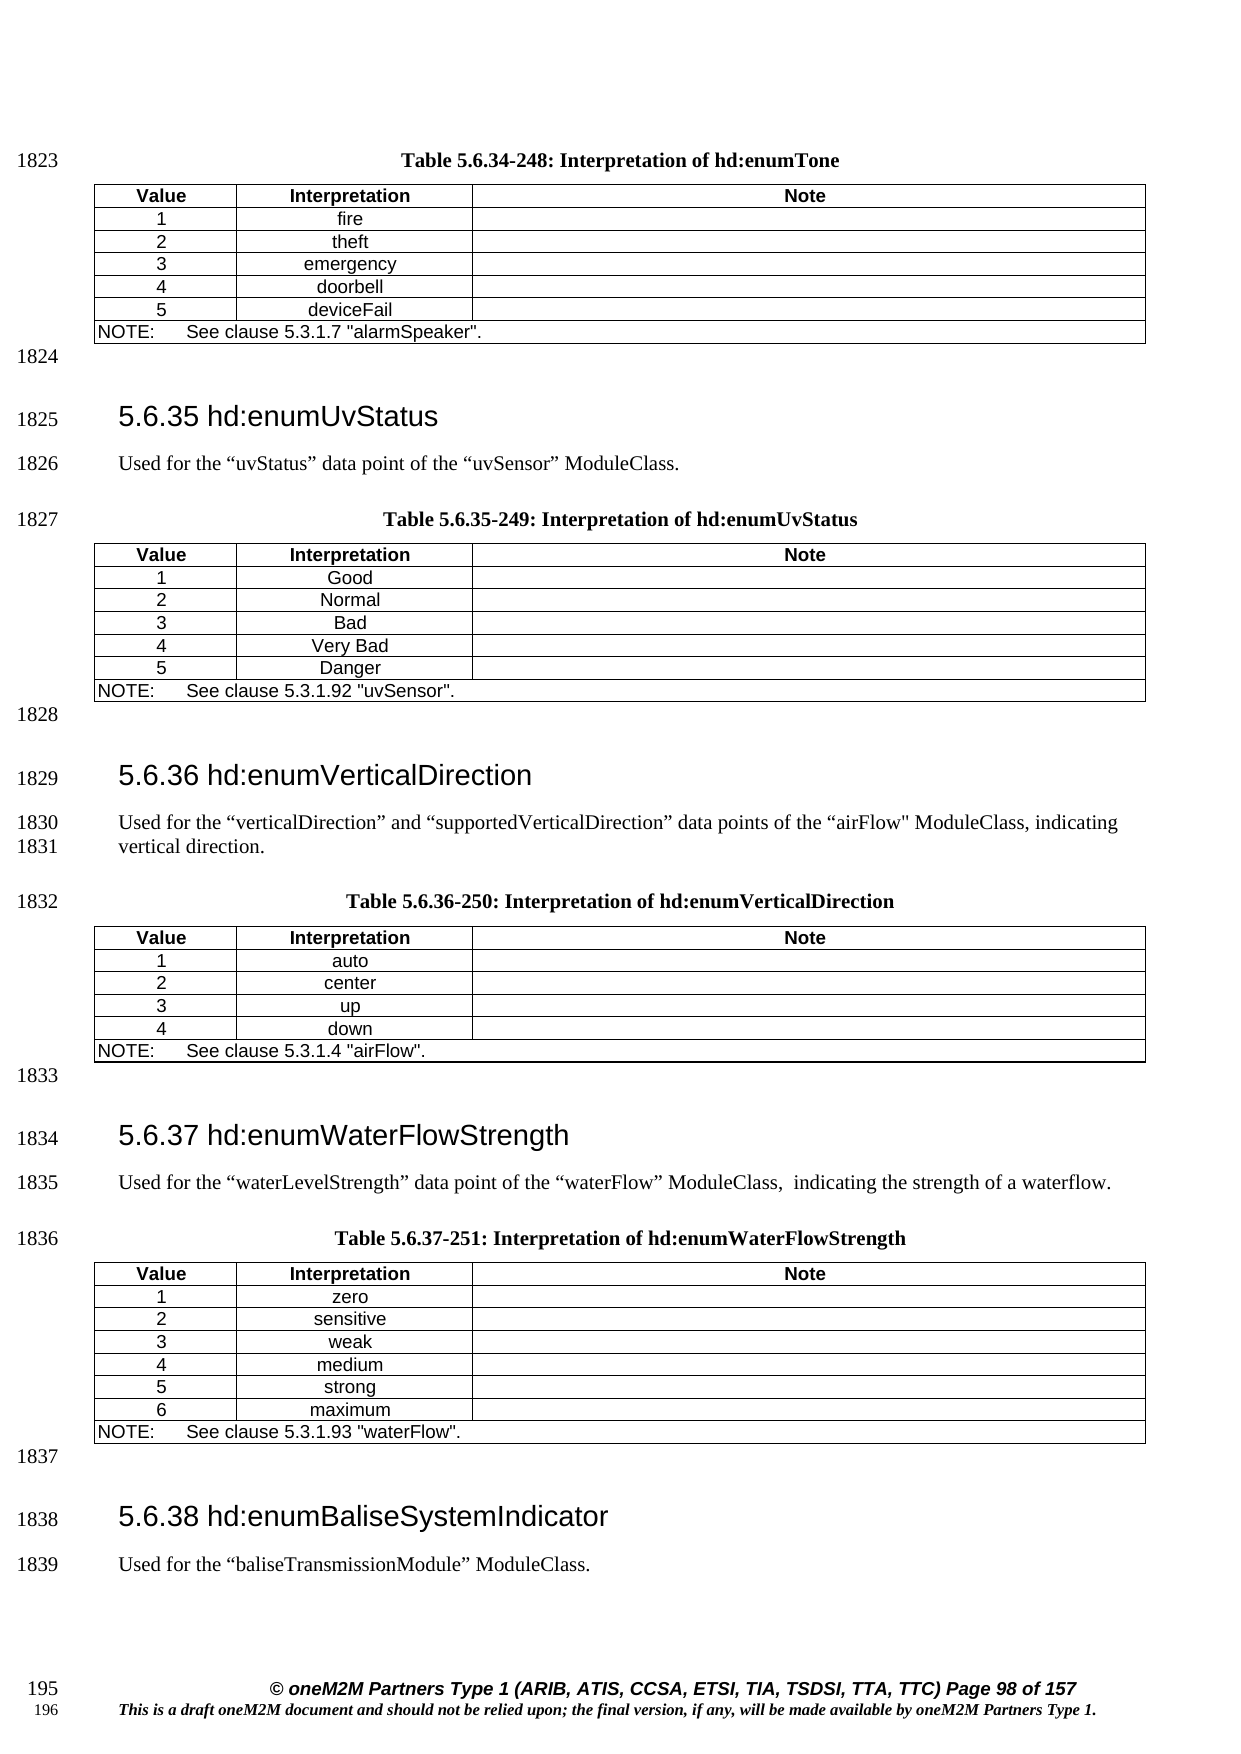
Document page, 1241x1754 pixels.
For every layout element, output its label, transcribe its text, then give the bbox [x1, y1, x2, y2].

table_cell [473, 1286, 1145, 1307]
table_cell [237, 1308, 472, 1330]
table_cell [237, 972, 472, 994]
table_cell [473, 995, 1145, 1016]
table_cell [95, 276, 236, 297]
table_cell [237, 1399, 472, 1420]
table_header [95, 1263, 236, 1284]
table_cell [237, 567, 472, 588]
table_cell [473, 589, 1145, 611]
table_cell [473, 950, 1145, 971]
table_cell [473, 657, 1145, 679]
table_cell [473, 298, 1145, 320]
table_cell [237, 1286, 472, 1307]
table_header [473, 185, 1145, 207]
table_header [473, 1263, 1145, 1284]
text Used for the “uvStatus” data point of the “uvSensor” ModuleClass. [118, 451, 1122, 475]
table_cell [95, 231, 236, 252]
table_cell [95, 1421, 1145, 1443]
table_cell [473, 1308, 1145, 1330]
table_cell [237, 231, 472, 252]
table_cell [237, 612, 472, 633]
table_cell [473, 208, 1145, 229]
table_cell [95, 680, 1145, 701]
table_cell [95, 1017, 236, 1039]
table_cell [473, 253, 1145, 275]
subtitle hd:enumVerticalDirection [118, 758, 1122, 791]
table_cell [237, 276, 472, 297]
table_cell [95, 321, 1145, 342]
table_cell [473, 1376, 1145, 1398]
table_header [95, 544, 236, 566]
text Used for the “waterLevelStrength” data point of the “waterFlow” ModuleClass, indicating the strength of a waterflow. [118, 1170, 1122, 1194]
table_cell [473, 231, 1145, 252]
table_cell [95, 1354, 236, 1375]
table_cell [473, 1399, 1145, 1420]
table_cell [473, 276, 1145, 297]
subtitle hd:enumWaterFlowStrength [118, 1118, 1122, 1151]
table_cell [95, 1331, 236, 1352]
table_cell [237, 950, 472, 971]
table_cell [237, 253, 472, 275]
text Table 5.6.36-1: Interpretation of hd:enumVerticalDirection [118, 889, 1122, 913]
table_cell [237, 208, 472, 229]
text Table 5.6.35-1: Interpretation of hd:enumUvStatus [118, 506, 1122, 531]
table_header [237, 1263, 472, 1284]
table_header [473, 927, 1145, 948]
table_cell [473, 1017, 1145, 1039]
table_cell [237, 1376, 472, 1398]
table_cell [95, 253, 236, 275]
text Table 5.6.37-1: Interpretation of hd:enumWaterFlowStrength [118, 1225, 1122, 1249]
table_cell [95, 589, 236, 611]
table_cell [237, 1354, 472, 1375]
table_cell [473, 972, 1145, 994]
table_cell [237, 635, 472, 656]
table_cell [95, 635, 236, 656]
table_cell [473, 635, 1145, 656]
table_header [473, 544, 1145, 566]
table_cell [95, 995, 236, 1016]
text Used for the “baliseTransmissionModule” ModuleClass. [118, 1551, 1122, 1576]
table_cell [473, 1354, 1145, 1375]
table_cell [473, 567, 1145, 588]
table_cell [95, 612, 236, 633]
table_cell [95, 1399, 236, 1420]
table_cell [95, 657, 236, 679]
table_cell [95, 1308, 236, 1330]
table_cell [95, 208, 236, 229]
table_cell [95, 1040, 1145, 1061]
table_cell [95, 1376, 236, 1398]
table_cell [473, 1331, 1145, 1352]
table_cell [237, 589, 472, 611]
subtitle hd:enumUvStatus [118, 399, 1122, 432]
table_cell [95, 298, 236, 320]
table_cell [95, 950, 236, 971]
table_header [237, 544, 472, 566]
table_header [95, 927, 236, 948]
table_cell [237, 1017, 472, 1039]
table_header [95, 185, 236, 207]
text Used for the “verticalDirection” and “supportedVerticalDirection” data points of the “airFlow" ModuleClass, indicating vertical direction. [118, 810, 1122, 858]
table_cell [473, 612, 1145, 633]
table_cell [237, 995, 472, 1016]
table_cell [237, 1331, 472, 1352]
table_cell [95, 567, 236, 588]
text Table 5.6.34-1: Interpretation of hd:enumTone [118, 148, 1122, 172]
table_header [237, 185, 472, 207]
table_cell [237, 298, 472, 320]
subtitle hd:enumBaliseSystemIndicator [118, 1499, 1122, 1533]
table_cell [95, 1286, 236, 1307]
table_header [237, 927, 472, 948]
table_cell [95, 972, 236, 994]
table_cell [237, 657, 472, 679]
